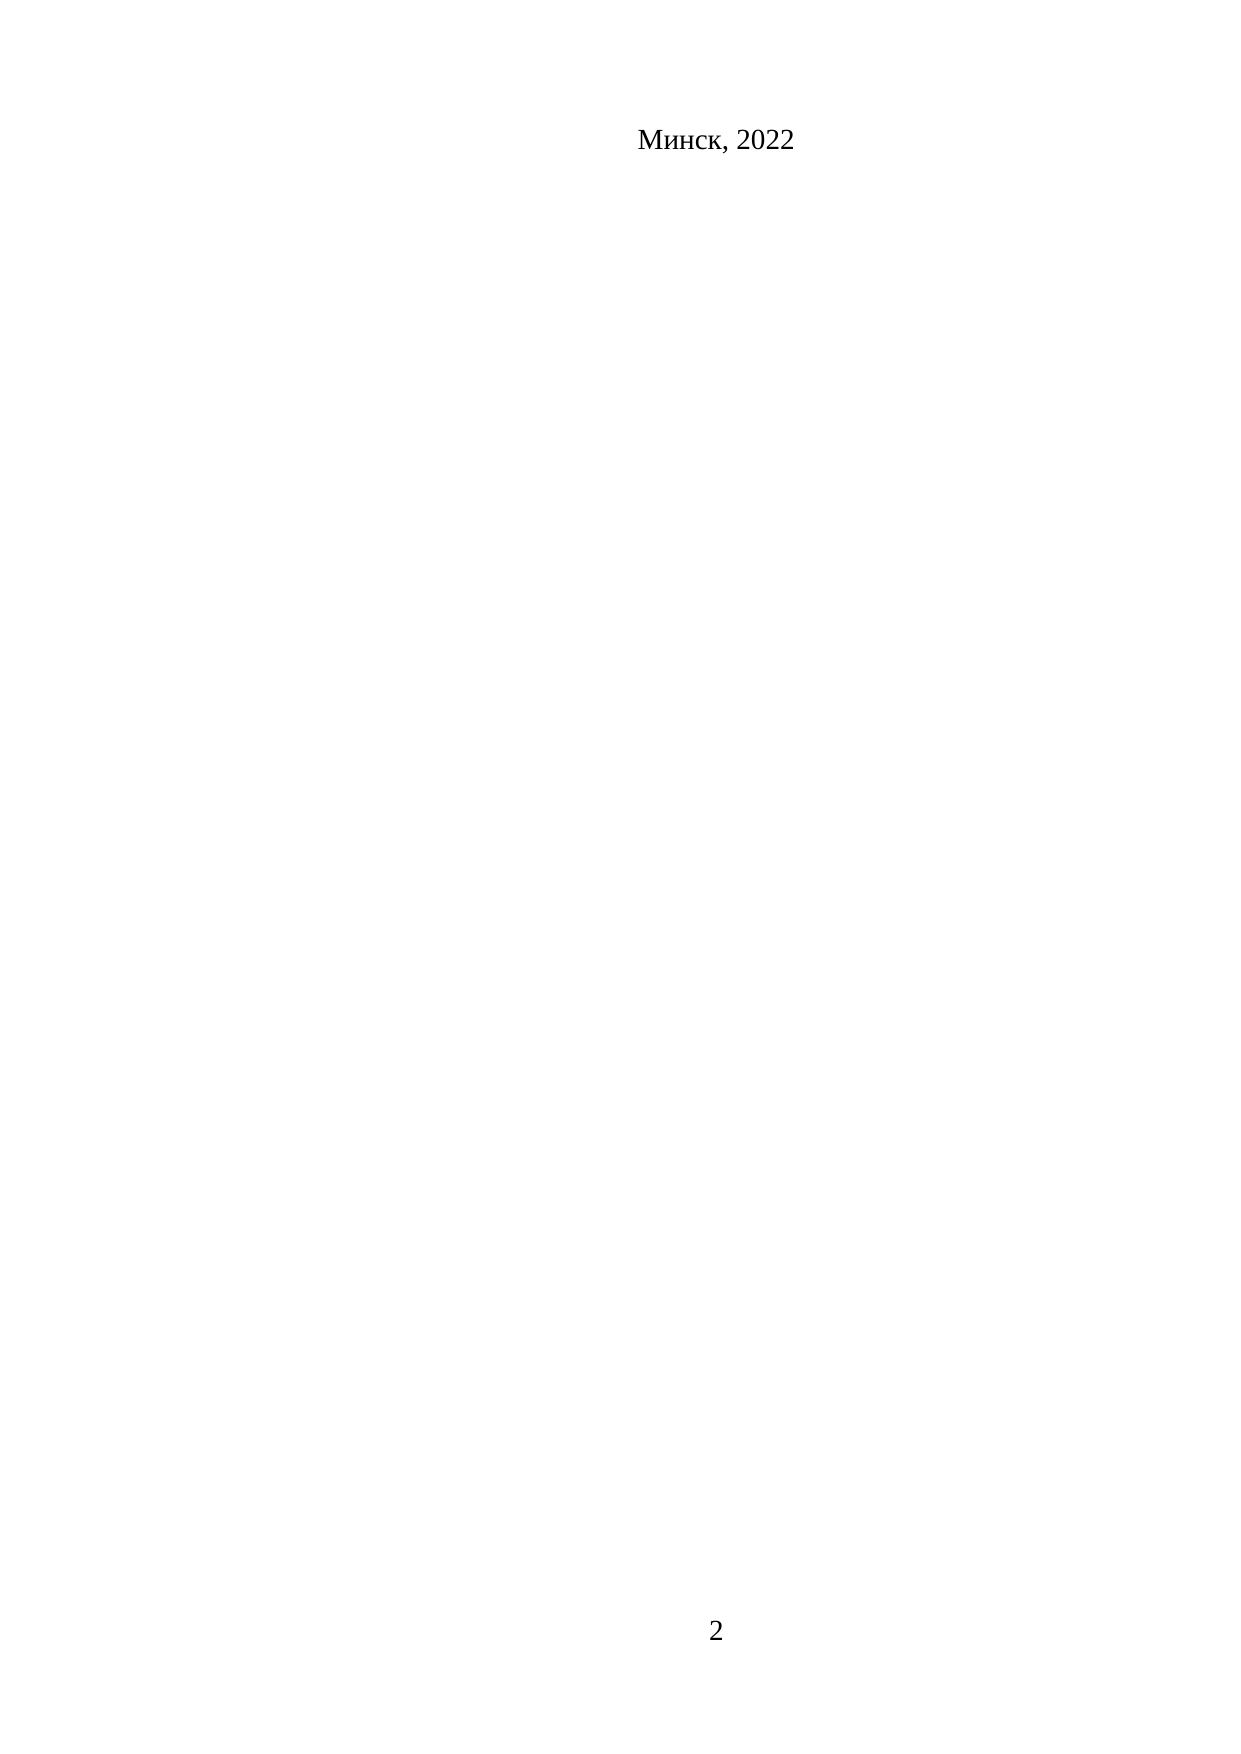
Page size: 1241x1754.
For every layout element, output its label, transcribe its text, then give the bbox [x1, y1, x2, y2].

text Минск, 2022 [177, 118, 1181, 156]
